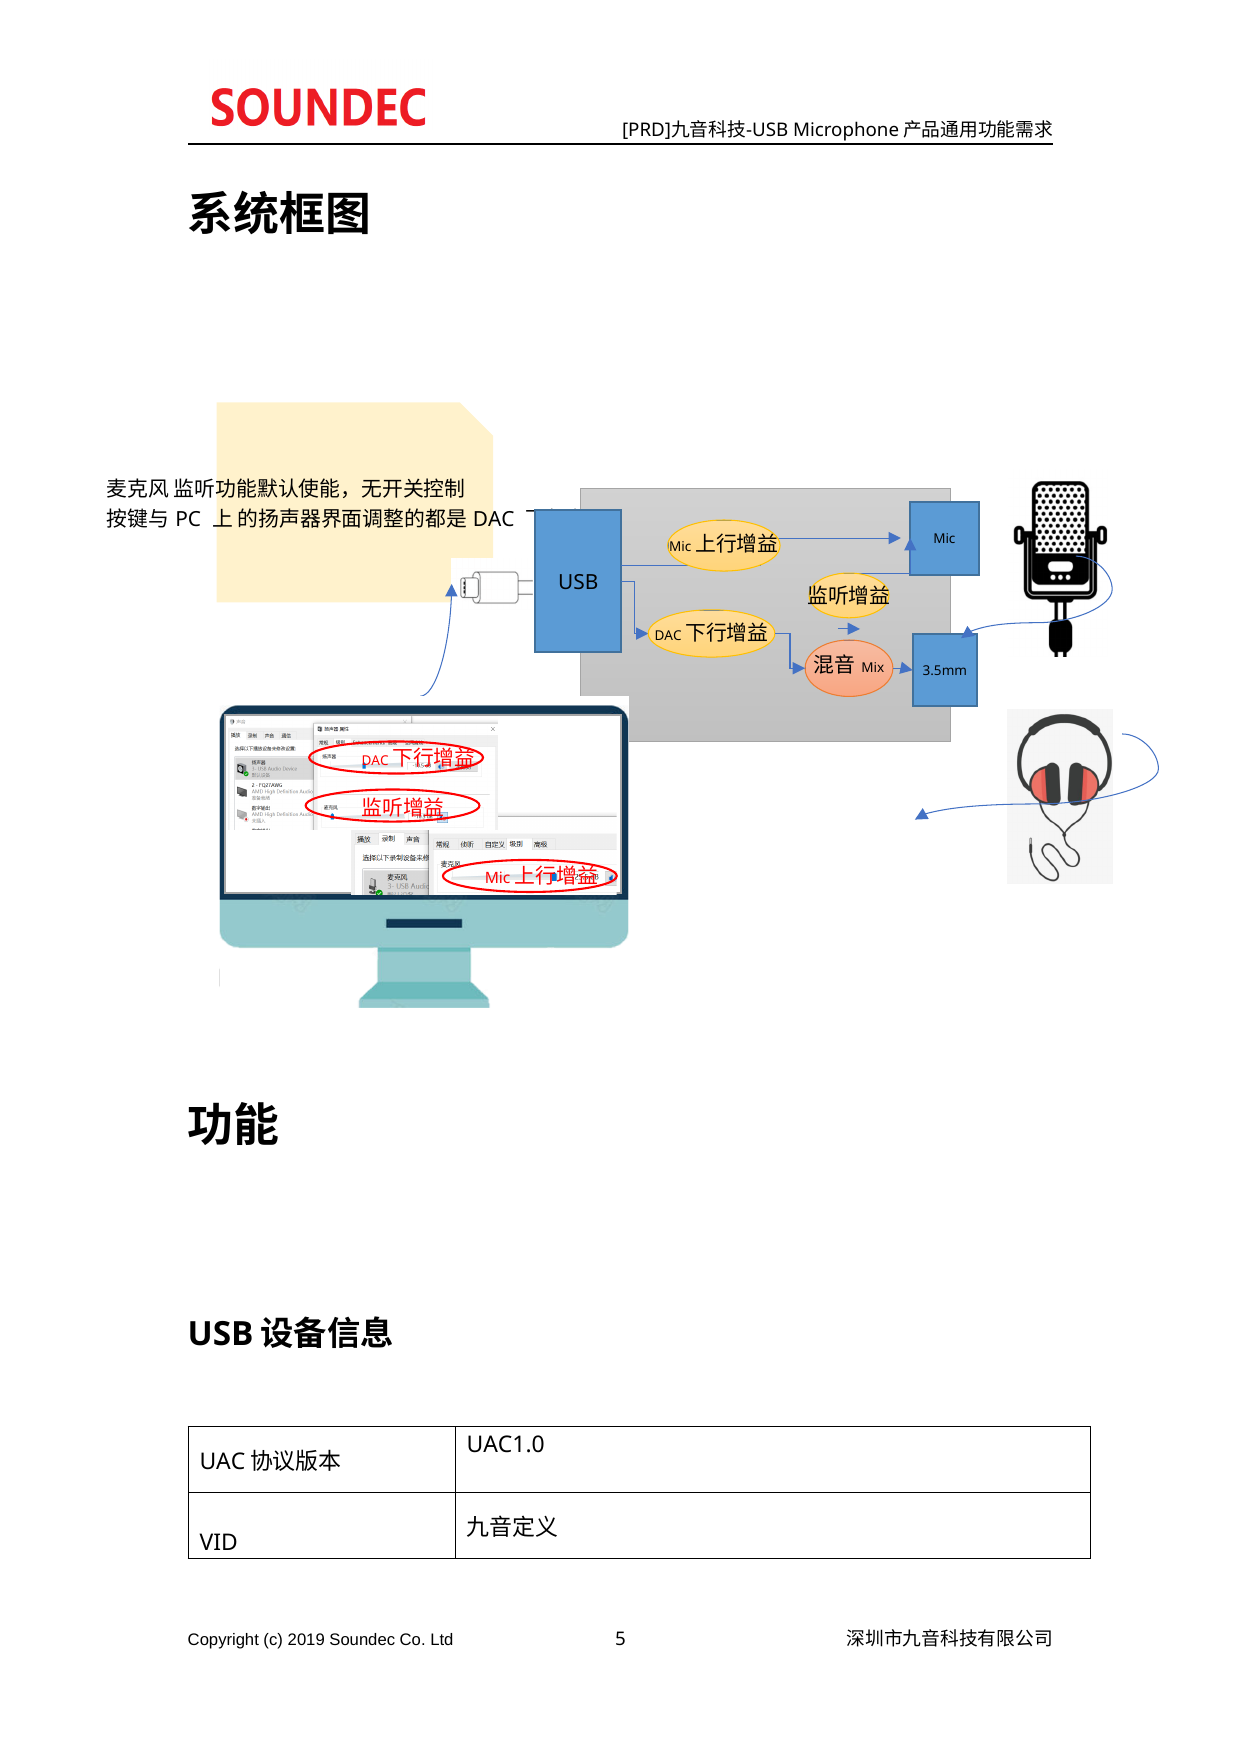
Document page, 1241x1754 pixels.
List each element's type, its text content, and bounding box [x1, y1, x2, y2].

picture [1007, 709, 1113, 803]
picture [1007, 796, 1113, 884]
picture [205, 59, 433, 130]
subtitle 功能 [187, 1073, 1053, 1171]
table_cell VID [189, 1493, 455, 1558]
picture [211, 696, 629, 1012]
table_header UAC协议版本 [189, 1427, 455, 1492]
subtitle 系统框图 [187, 162, 1053, 259]
subtitle USB设备信息 [187, 1298, 1053, 1363]
picture [1008, 469, 1108, 623]
picture [451, 558, 533, 610]
table_header UAC1.0 [456, 1427, 1090, 1492]
picture [1008, 601, 1108, 657]
table_cell 九音定义 [456, 1493, 1090, 1558]
